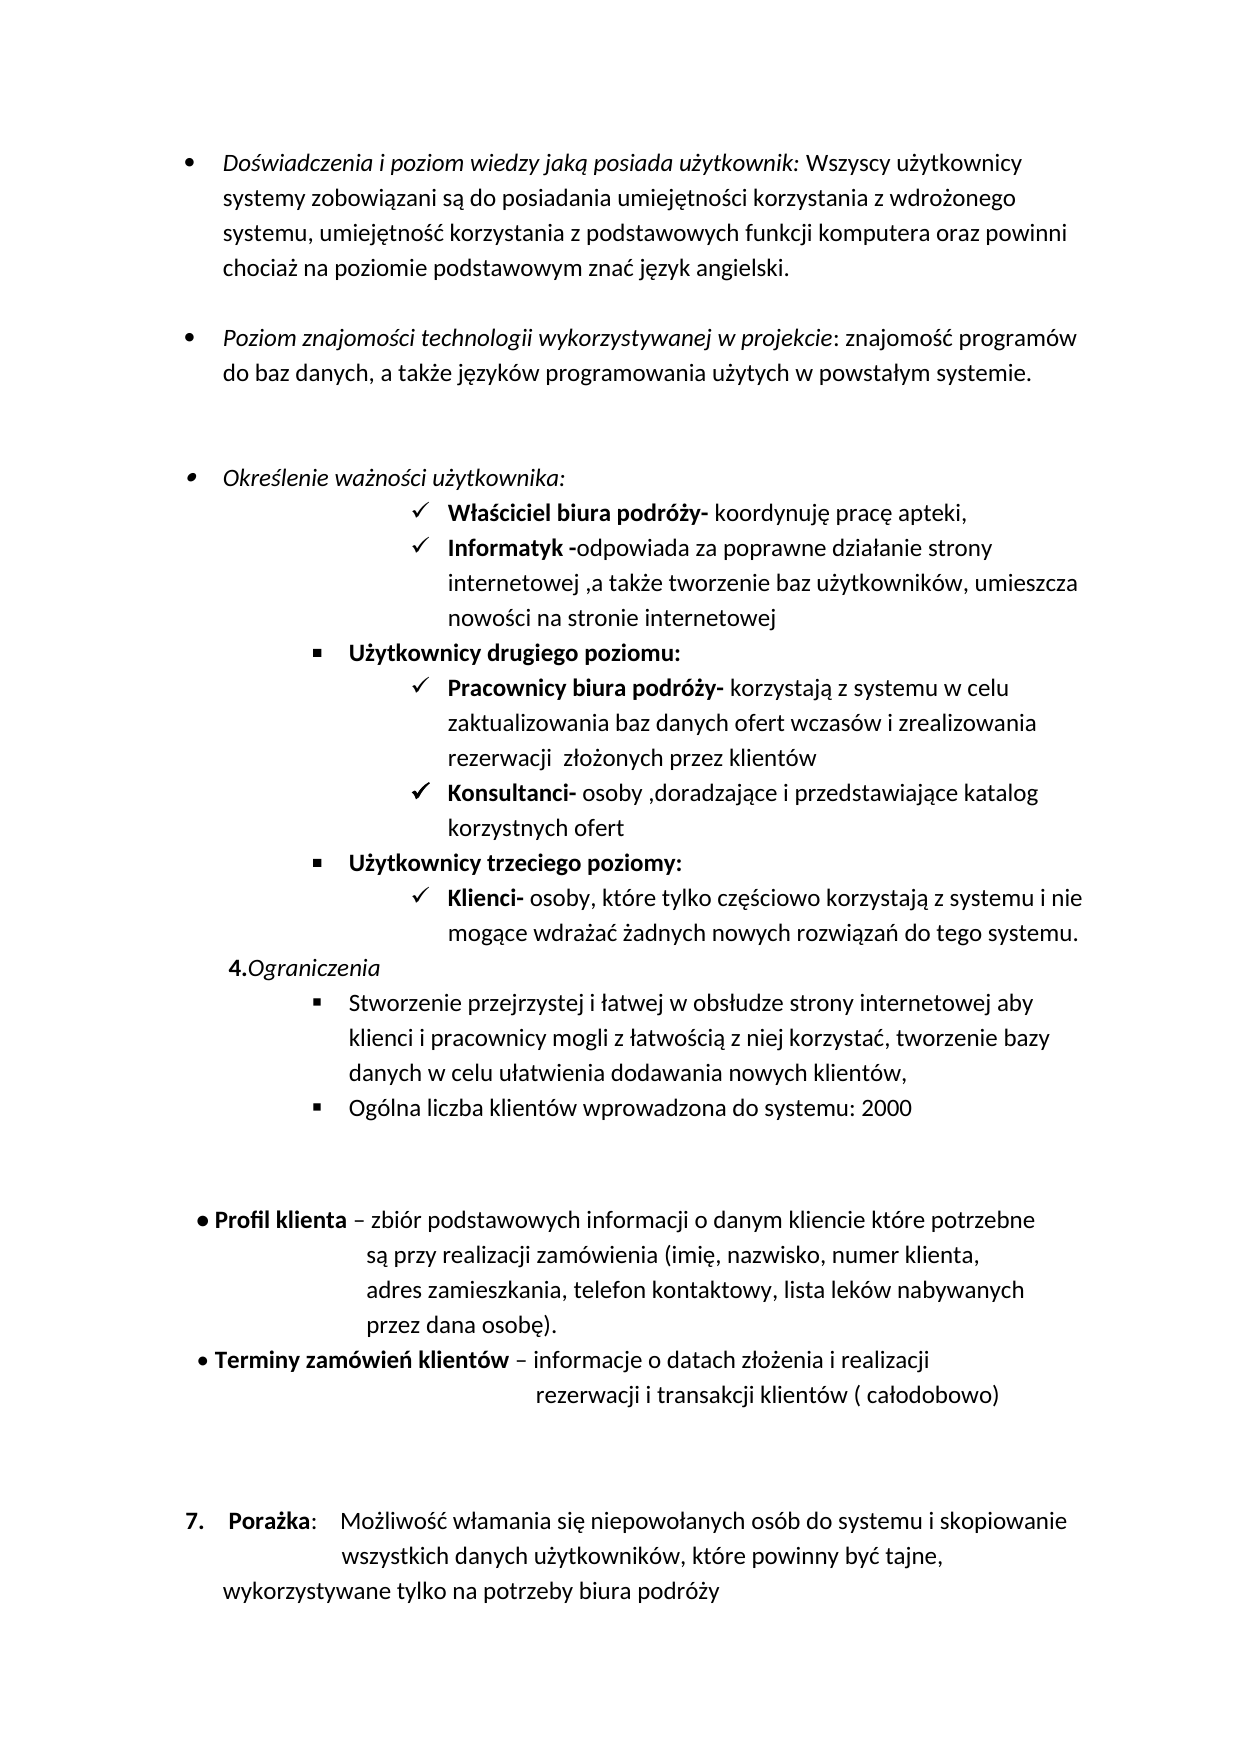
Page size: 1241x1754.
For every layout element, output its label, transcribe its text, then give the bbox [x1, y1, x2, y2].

list Porażka: Możliwość włamania się niepowołanych osób do systemu i skopiowanie wszystkich danych użytkowników, które powinny być tajne, wykorzystywane tylko na potrzeby biura podróży [185, 1505, 1093, 1606]
list Użytkownicy drugiego poziomu: [311, 638, 1093, 668]
list Stworzenie przejrzystej i łatwej w obsłudze strony internetowej aby klienci i pracownicy mogli z łatwością z niej korzystać, tworzenie bazy danych w celu ułatwienia dodawania nowych klientów, [311, 988, 1093, 1088]
list Konsultanci- osoby ,doradzające i przedstawiające katalog korzystnych ofert [410, 778, 1093, 843]
list Informatyk -odpowiada za poprawne działanie strony internetowej ,a także tworzenie baz użytkowników, umieszcza nowości na stronie internetowej [410, 533, 1093, 633]
text • Profil klienta – zbiór podstawowych informacji o danym kliencie które potrzebne są przy realizacji zamówienia (imię, nazwisko, numer klienta, adres zamieszkania, telefon kontaktowy, lista leków nabywanych przez dana osobę). • Terminy zamówień klientów – informacje o datach złożenia i realizacji rezerwacji i transakcji klientów ( całodobowo) [185, 1204, 1093, 1410]
list 4.Ograniczenia [223, 953, 1093, 983]
list Użytkownicy trzeciego poziomy: [311, 848, 1093, 878]
list Doświadczenia i poziom wiedzy jaką posiada użytkownik: Wszyscy użytkownicy systemy zobowiązani są do posiadania umiejętności korzystania z wdrożonego systemu, umiejętność korzystania z podstawowych funkcji komputera oraz powinni chociaż na poziomie podstawowym znać język angielski. [185, 148, 1093, 283]
list Właściciel biura podróży- koordynuję pracę apteki, [410, 498, 1093, 528]
list Ogólna liczba klientów wprowadzona do systemu: 2000 [311, 1093, 1093, 1123]
list Pracownicy biura podróży- korzystają z systemu w celu zaktualizowania baz danych ofert wczasów i zrealizowania rezerwacji złożonych przez klientów [410, 673, 1093, 773]
list Klienci- osoby, które tylko częściowo korzystają z systemu i nie mogące wdrażać żadnych nowych rozwiązań do tego systemu. [410, 883, 1093, 948]
list Poziom znajomości technologii wykorzystywanej w projekcie: znajomość programów do baz danych, a także języków programowania użytych w powstałym systemie. [185, 323, 1093, 388]
list Określenie ważności użytkownika: [185, 463, 1093, 493]
